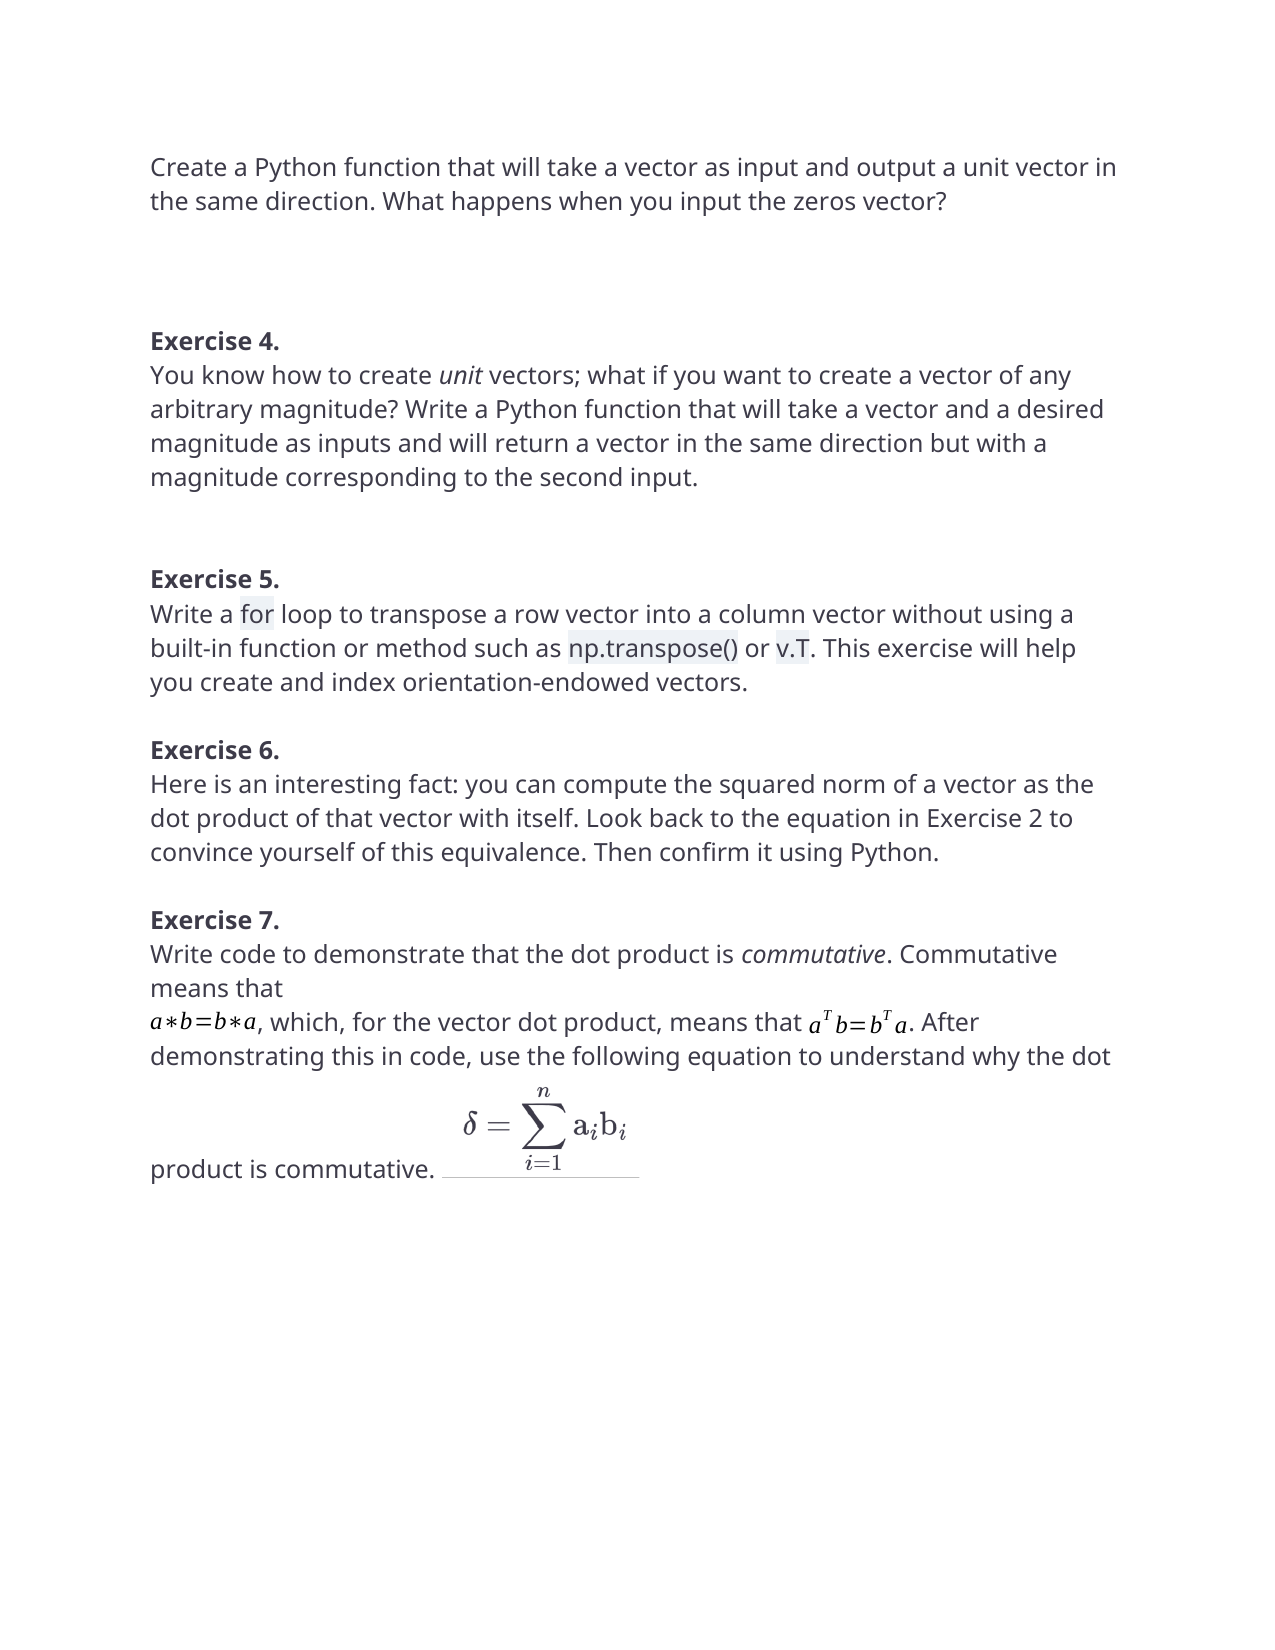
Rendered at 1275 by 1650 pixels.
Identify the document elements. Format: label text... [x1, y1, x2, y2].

text Here is an interesting fact: you can compute the squared norm of a vector as the dot product of that vector with itself. Look back to the equation in Exercise 2 to convince yourself of this equivalence. Then confirm it using Python. [150, 767, 1125, 869]
text Write a for loop to transpose a row vector into a column vector without using a built-in function or method such as np.transpose() or v.T. This exercise will help you create and index orientation-endowed vectors. [150, 596, 1125, 698]
text Create a Python function that will take a vector as input and output a unit vector in the same direction. What happens when you input the zeros vector? [150, 150, 1125, 218]
text , which, for the vector dot product, means that . After demonstrating this in code, use the following equation to understand why the dot product is commutative. [150, 1005, 1125, 1185]
text You know how to create unit vectors; what if you want to create a vector of any arbitrary magnitude? Write a Python function that will take a vector and a desired magnitude as inputs and will return a vector in the same direction but with a magnitude corresponding to the second input. [150, 358, 1125, 494]
text Exercise 7. [150, 903, 1125, 937]
picture [442, 1073, 640, 1178]
text Exercise 4. [150, 324, 1125, 358]
text Write code to demonstrate that the dot product is commutative. Commutative means that [150, 937, 1125, 1005]
text Exercise 6. [150, 732, 1125, 767]
text Exercise 5. [150, 562, 1125, 596]
